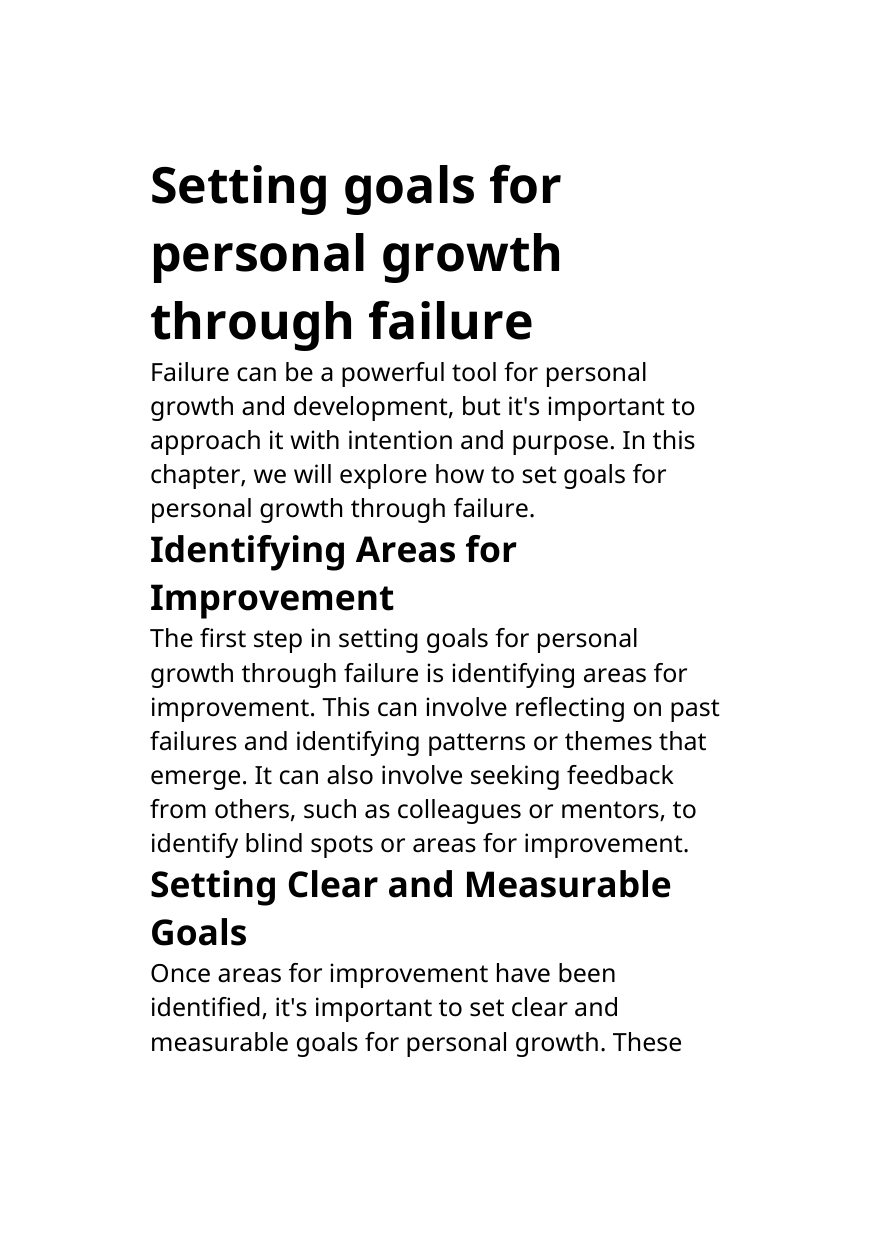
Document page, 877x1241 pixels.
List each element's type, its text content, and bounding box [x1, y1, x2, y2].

subtitle Setting Clear and Measurable Goals [150, 859, 727, 956]
subtitle Setting goals for personal growth through failure [150, 150, 727, 354]
subtitle Identifying Areas for Improvement [150, 525, 727, 621]
text Failure can be a powerful tool for personal growth and development, but it's important to approach it with intention and purpose. In this chapter, we will explore how to set goals for personal growth through failure. [150, 354, 727, 525]
text The first step in setting goals for personal growth through failure is identifying areas for improvement. This can involve reflecting on past failures and identifying patterns or themes that emerge. It can also involve seeking feedback from others, such as colleagues or mentors, to identify blind spots or areas for improvement. [150, 621, 727, 859]
